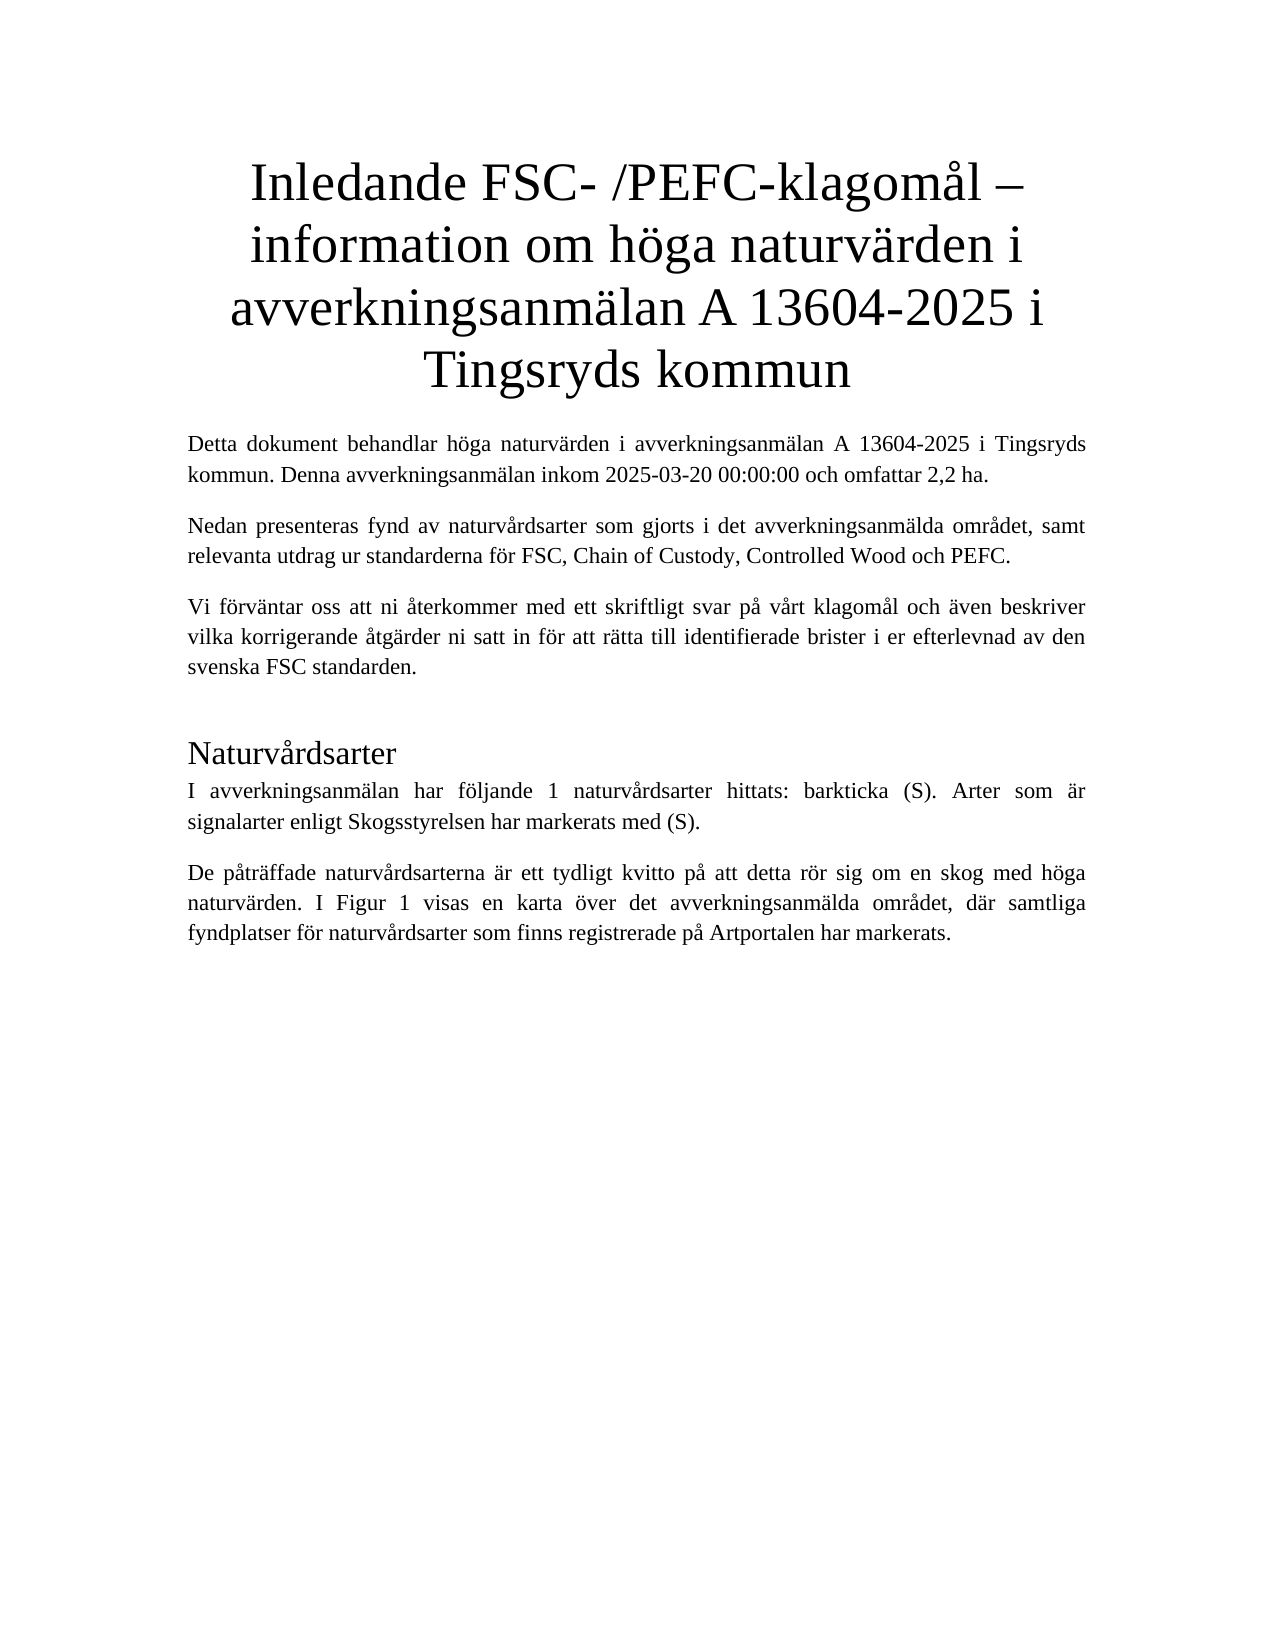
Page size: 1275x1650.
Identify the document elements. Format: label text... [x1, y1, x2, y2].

text Nedan presenteras fynd av naturvårdsarter som gjorts i det avverkningsanmälda området, samt relevanta utdrag ur standarderna för FSC, Chain of Custody, Controlled Wood och PEFC. [187, 512, 1087, 568]
text I avverkningsanmälan har följande 1 naturvårdsarter hittats: barkticka (S). Arter som är signalarter enligt Skogsstyrelsen har markerats med (S). [187, 778, 1087, 834]
text Detta dokument behandlar höga naturvärden i avverkningsanmälan A 13604-2025 i Tingsryds kommun. Denna avverkningsanmälan inkom 2025-03-20 00:00:00 och omfattar 2,2 ha. [187, 430, 1087, 487]
text De påträffade naturvårdsarterna är ett tydligt kvitto på att detta rör sig om en skog med höga naturvärden. I Figur 1 visas en karta över det avverkningsanmälda området, där samtliga fyndplatser för naturvårdsarter som finns registrerade på Artportalen har markerats. [187, 859, 1087, 946]
title Inledande FSC- /PEFC-klagomål – information om höga naturvärden i avverkningsanmälan A 13604-2025 i Tingsryds kommun [187, 150, 1087, 399]
text Vi förväntar oss att ni återkommer med ett skriftligt svar på vårt klagomål och även beskriver vilka korrigerande åtgärder ni satt in för att rätta till identifierade brister i er efterlevnad av den svenska FSC standarden. [187, 593, 1087, 680]
subtitle Naturvårdsarter [187, 733, 1087, 772]
